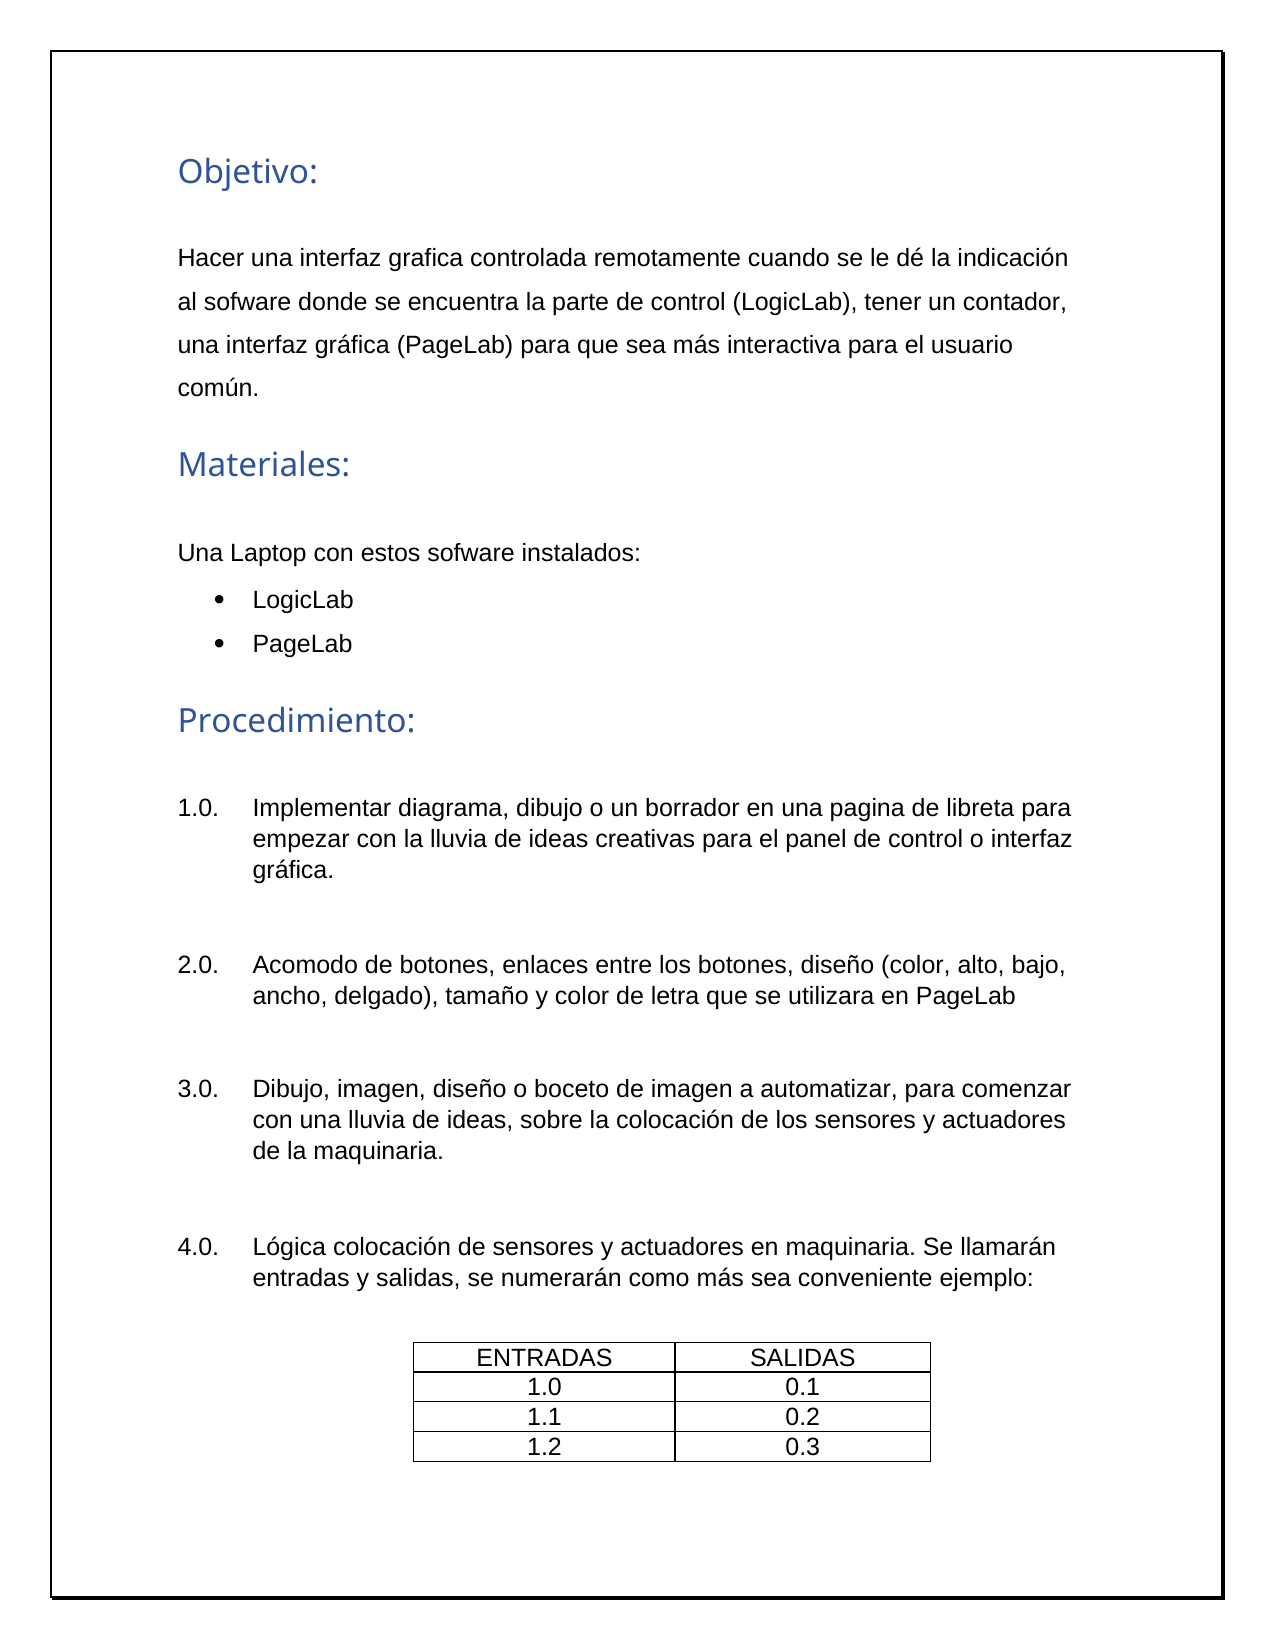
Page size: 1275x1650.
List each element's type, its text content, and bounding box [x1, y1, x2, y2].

subtitle Procedimiento: [177, 697, 1096, 742]
list Implementar diagrama, dibujo o un borrador en una pagina de libreta para empezar con la lluvia de ideas creativas para el panel de control o interfaz gráfica. [177, 793, 1096, 883]
table_header ENTRADAS [414, 1343, 674, 1371]
text Una Laptop con estos sofware instalados: [177, 538, 1096, 566]
list Lógica colocación de sensores y actuadores en maquinaria. Se llamarán entradas y salidas, se numerarán como más sea conveniente ejemplo: [177, 1232, 1096, 1292]
table_cell 1.2 [414, 1432, 674, 1461]
table_cell 0.1 [676, 1373, 930, 1401]
table_cell 1.1 [414, 1402, 674, 1431]
table_cell 0.3 [676, 1432, 930, 1461]
text Hacer una interfaz grafica controlada remotamente cuando se le dé la indicación al sofware donde se encuentra la parte de control (LogicLab), tener un contador, una interfaz gráfica (PageLab) para que sea más interactiva para el usuario común. [177, 243, 1096, 402]
table_cell 0.2 [676, 1402, 930, 1431]
table_cell 1.0 [414, 1373, 674, 1401]
subtitle Objetivo: [177, 148, 1096, 193]
list Acomodo de botones, enlaces entre los botones, diseño (color, alto, bajo, ancho, delgado), tamaño y color de letra que se utilizara en PageLab [177, 950, 1096, 1010]
list PageLab [215, 628, 1096, 657]
list Dibujo, imagen, diseño o boceto de imagen a automatizar, para comenzar con una lluvia de ideas, sobre la colocación de los sensores y actuadores de la maquinaria. [177, 1074, 1096, 1165]
subtitle Materiales: [177, 441, 1096, 486]
list LogicLab [215, 585, 1096, 614]
table_header SALIDAS [676, 1343, 930, 1371]
